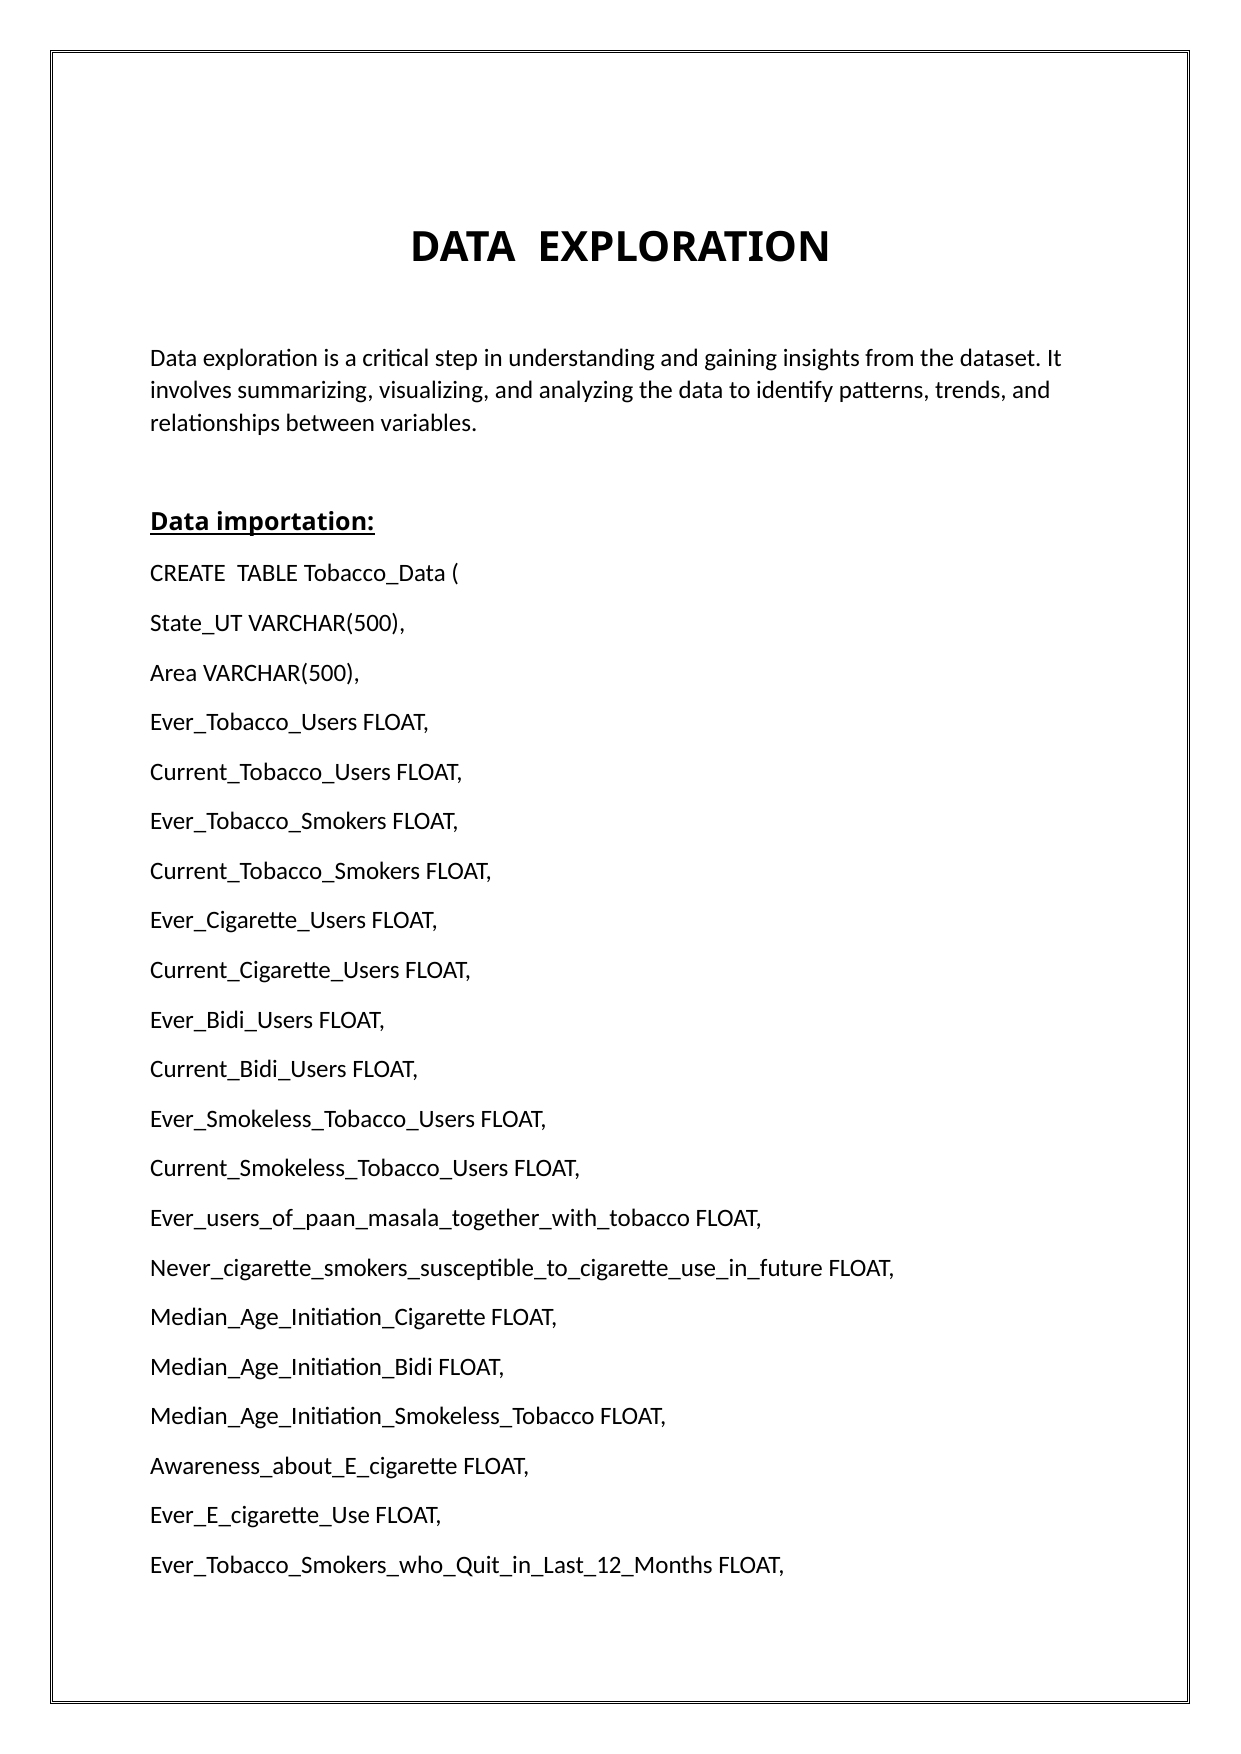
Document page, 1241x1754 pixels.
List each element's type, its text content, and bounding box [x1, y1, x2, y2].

text State_UT VARCHAR(500), [150, 607, 1090, 638]
text Ever_Tobacco_Smokers FLOAT, [150, 805, 1090, 836]
text Current_Cigarette_Users FLOAT, [150, 954, 1090, 985]
text Ever_Cigarette_Users FLOAT, [150, 904, 1090, 935]
text Data importation: [150, 504, 1090, 538]
text Area VARCHAR(500), [150, 657, 1090, 687]
text Current_Bidi_Users FLOAT, [150, 1053, 1090, 1084]
text Data exploration is a critical step in understanding and gaining insights from the dataset. It involves summarizing, visualizing, and analyzing the data to identify patterns, trends, and relationships between variables. [150, 342, 1090, 438]
text Awareness_about_E_cigarette FLOAT, [150, 1450, 1090, 1481]
text Ever_Tobacco_Users FLOAT, [150, 706, 1090, 737]
text CREATE TABLE Tobacco_Data ( [150, 557, 1090, 588]
text Current_Smokeless_Tobacco_Users FLOAT, [150, 1152, 1090, 1183]
text Current_Tobacco_Users FLOAT, [150, 756, 1090, 786]
text Ever_Tobacco_Smokers_who_Quit_in_Last_12_Months FLOAT, [150, 1549, 1090, 1580]
text Ever_E_cigarette_Use FLOAT, [150, 1499, 1090, 1530]
text Never_cigarette_smokers_susceptible_to_cigarette_use_in_future FLOAT, [150, 1252, 1090, 1282]
text Current_Tobacco_Smokers FLOAT, [150, 855, 1090, 886]
text DATA EXPLORATION [150, 217, 1090, 274]
text Ever_Bidi_Users FLOAT, [150, 1004, 1090, 1034]
text Median_Age_Initiation_Cigarette FLOAT, [150, 1301, 1090, 1332]
text Median_Age_Initiation_Bidi FLOAT, [150, 1351, 1090, 1381]
text Ever_Smokeless_Tobacco_Users FLOAT, [150, 1103, 1090, 1133]
text Median_Age_Initiation_Smokeless_Tobacco FLOAT, [150, 1400, 1090, 1431]
text Ever_users_of_paan_masala_together_with_tobacco FLOAT, [150, 1202, 1090, 1233]
